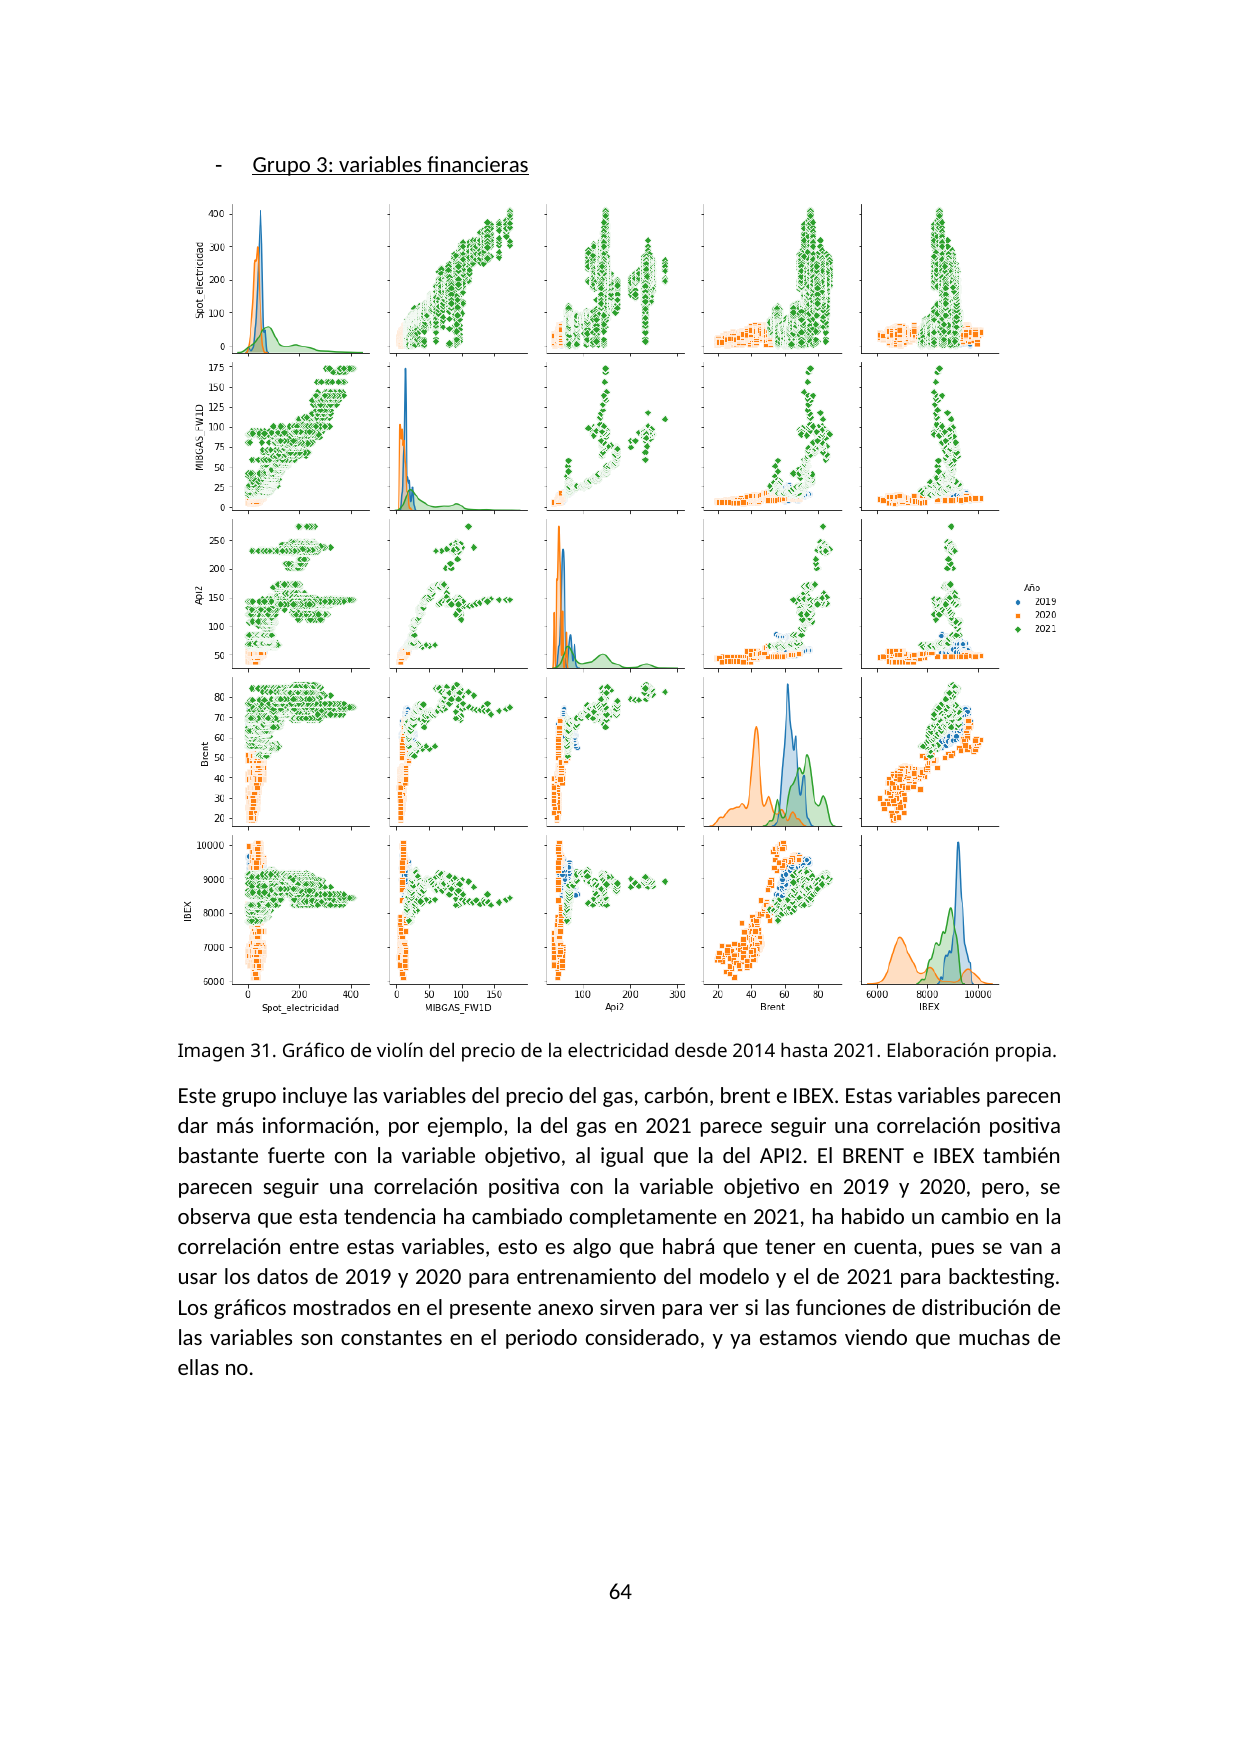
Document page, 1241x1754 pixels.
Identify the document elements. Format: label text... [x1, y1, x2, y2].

picture [177, 198, 1063, 1019]
list Grupo 3: variables financieras [215, 148, 1063, 179]
text Imagen 31. Gráfico de violín del precio de la electricidad desde 2014 hasta 2021. Elaboración propia. [177, 1037, 1063, 1062]
text Este grupo incluye las variables del precio del gas, carbón, brent e IBEX. Estas variables parecen dar más información, por ejemplo, la del gas en 2021 parece seguir una correlación positiva bastante fuerte con la variable objetivo, al igual que la del API2. El BRENT e IBEX también parecen seguir una correlación positiva con la variable objetivo en 2019 y 2020, pero, se observa que esta tendencia ha cambiado completamente en 2021, ha habido un cambio en la correlación entre estas variables, esto es algo que habrá que tener en cuenta, pues se van a usar los datos de 2019 y 2020 para entrenamiento del modelo y el de 2021 para backtesting. Los gráficos mostrados en el presente anexo sirven para ver si las funciones de distribución de las variables son constantes en el periodo considerado, y ya estamos viendo que muchas de ellas no. [177, 1081, 1063, 1381]
